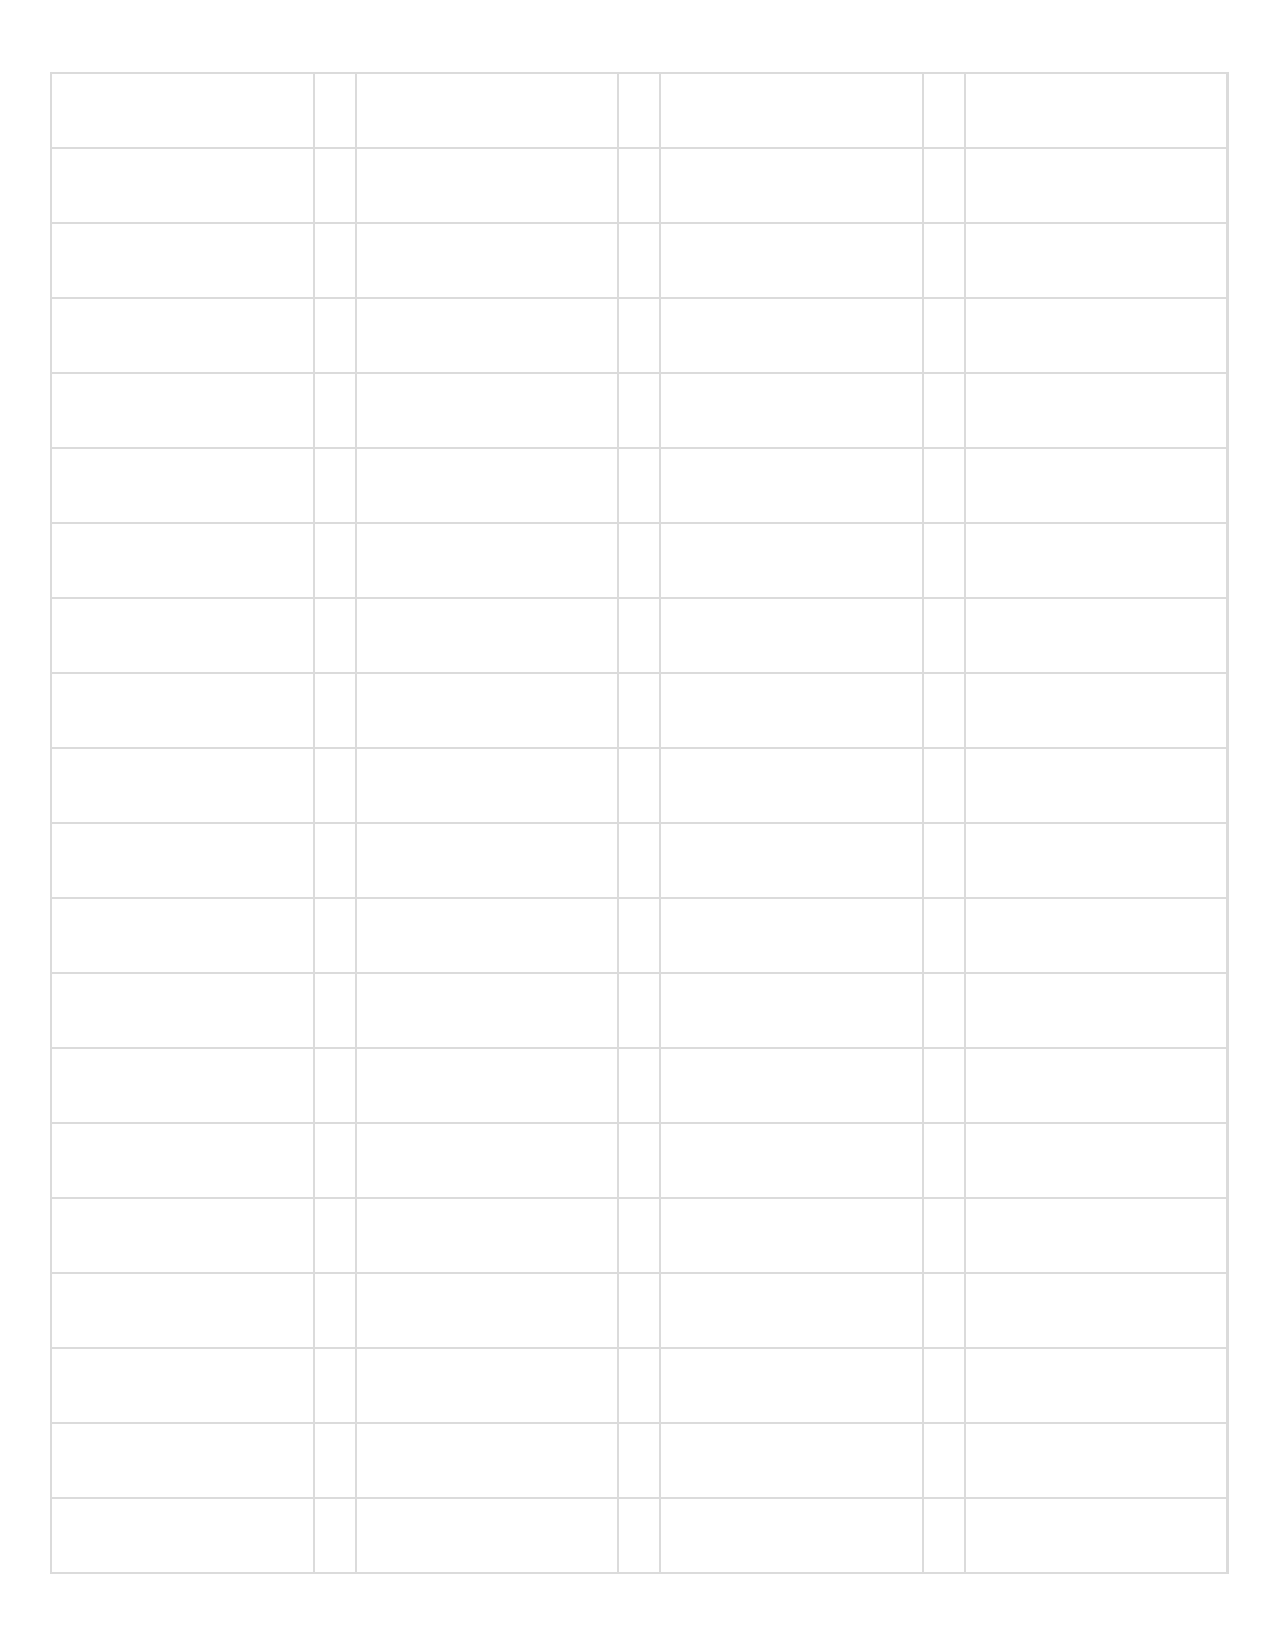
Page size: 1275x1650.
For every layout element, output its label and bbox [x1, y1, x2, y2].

table_cell [357, 1274, 617, 1347]
table_cell [924, 224, 964, 297]
table_cell [357, 1124, 617, 1197]
table_cell [52, 1049, 313, 1122]
table_cell [52, 1199, 313, 1272]
table_cell [357, 224, 617, 297]
table_cell [966, 1124, 1226, 1197]
table_cell [966, 899, 1226, 972]
table_cell [924, 599, 964, 672]
table_cell [924, 824, 964, 897]
table_cell [315, 224, 355, 297]
table_cell [52, 674, 313, 747]
table_cell [966, 824, 1226, 897]
table_header [661, 74, 922, 147]
table_cell [357, 974, 617, 1047]
table_cell [661, 599, 922, 672]
table_cell [619, 224, 659, 297]
table_cell [966, 1424, 1226, 1497]
table_cell [619, 1049, 659, 1122]
table_cell [924, 674, 964, 747]
table_cell [52, 974, 313, 1047]
table_cell [315, 1349, 355, 1422]
table_cell [52, 1274, 313, 1347]
table_cell [52, 149, 313, 222]
table_cell [357, 524, 617, 597]
table_cell [52, 749, 313, 822]
table_cell [924, 449, 964, 522]
table_cell [966, 1274, 1226, 1347]
table_header [315, 74, 355, 147]
table_header [966, 74, 1226, 147]
table_cell [661, 749, 922, 822]
table_cell [661, 1499, 922, 1572]
table_cell [924, 1124, 964, 1197]
table_cell [661, 899, 922, 972]
table_cell [966, 1049, 1226, 1122]
table_cell [924, 974, 964, 1047]
table_cell [966, 1349, 1226, 1422]
table_cell [661, 149, 922, 222]
table_cell [315, 1424, 355, 1497]
table_cell [619, 1124, 659, 1197]
table_cell [52, 1124, 313, 1197]
table_cell [619, 974, 659, 1047]
table_cell [661, 674, 922, 747]
table_cell [619, 1499, 659, 1572]
table_cell [315, 599, 355, 672]
table_cell [924, 1499, 964, 1572]
table_cell [315, 824, 355, 897]
table_cell [52, 1424, 313, 1497]
table_cell [52, 899, 313, 972]
table_cell [619, 449, 659, 522]
table_cell [966, 374, 1226, 447]
table_cell [619, 1274, 659, 1347]
table_cell [357, 374, 617, 447]
table_cell [966, 149, 1226, 222]
table_cell [619, 374, 659, 447]
table_cell [52, 1349, 313, 1422]
table_header [357, 74, 617, 147]
table_cell [661, 224, 922, 297]
table_header [52, 74, 313, 147]
table_cell [924, 1199, 964, 1272]
table_cell [357, 899, 617, 972]
table_cell [966, 974, 1226, 1047]
table_cell [619, 599, 659, 672]
table_cell [966, 524, 1226, 597]
table_cell [661, 1199, 922, 1272]
table_cell [966, 224, 1226, 297]
table_cell [357, 674, 617, 747]
table_header [619, 74, 659, 147]
table_cell [661, 524, 922, 597]
table_cell [619, 1199, 659, 1272]
table_cell [924, 374, 964, 447]
table_cell [52, 599, 313, 672]
table_cell [315, 149, 355, 222]
table_cell [966, 449, 1226, 522]
table_cell [924, 1349, 964, 1422]
table_cell [966, 299, 1226, 372]
table_cell [315, 1199, 355, 1272]
table_cell [357, 1349, 617, 1422]
table_cell [357, 1424, 617, 1497]
table_cell [661, 824, 922, 897]
table_cell [315, 1124, 355, 1197]
table_cell [357, 1499, 617, 1572]
table_cell [924, 1424, 964, 1497]
table_cell [357, 299, 617, 372]
table_header [924, 74, 964, 147]
table_cell [619, 749, 659, 822]
table_cell [315, 1499, 355, 1572]
table_cell [619, 674, 659, 747]
table_cell [661, 1049, 922, 1122]
table_cell [357, 1049, 617, 1122]
table_cell [924, 1049, 964, 1122]
table_cell [619, 1424, 659, 1497]
table_cell [52, 449, 313, 522]
table_cell [619, 1349, 659, 1422]
table_cell [661, 449, 922, 522]
table_cell [619, 149, 659, 222]
table_cell [52, 299, 313, 372]
table_cell [661, 1274, 922, 1347]
table_cell [966, 599, 1226, 672]
table_cell [52, 524, 313, 597]
table_cell [315, 749, 355, 822]
table_cell [315, 1049, 355, 1122]
table_cell [661, 374, 922, 447]
table_cell [52, 374, 313, 447]
table_cell [315, 524, 355, 597]
table_cell [315, 674, 355, 747]
table_cell [315, 1274, 355, 1347]
table_cell [924, 149, 964, 222]
table_cell [924, 524, 964, 597]
table_cell [661, 1124, 922, 1197]
table_cell [661, 299, 922, 372]
table_cell [357, 749, 617, 822]
table_cell [315, 449, 355, 522]
table_cell [357, 1199, 617, 1272]
table_cell [661, 974, 922, 1047]
table_cell [52, 224, 313, 297]
table_cell [315, 299, 355, 372]
table_cell [52, 824, 313, 897]
table_cell [357, 599, 617, 672]
table_cell [619, 524, 659, 597]
table_cell [924, 299, 964, 372]
table_cell [619, 299, 659, 372]
table_cell [315, 974, 355, 1047]
table_cell [619, 824, 659, 897]
table_cell [52, 1499, 313, 1572]
table_cell [619, 899, 659, 972]
table_cell [315, 374, 355, 447]
table_cell [315, 899, 355, 972]
table_cell [357, 824, 617, 897]
table_cell [357, 149, 617, 222]
table_cell [357, 449, 617, 522]
table_cell [924, 749, 964, 822]
table_cell [966, 1199, 1226, 1272]
table_cell [924, 1274, 964, 1347]
table_cell [966, 749, 1226, 822]
table_cell [661, 1424, 922, 1497]
table_cell [924, 899, 964, 972]
table_cell [661, 1349, 922, 1422]
table_cell [966, 1499, 1226, 1572]
table_cell [966, 674, 1226, 747]
